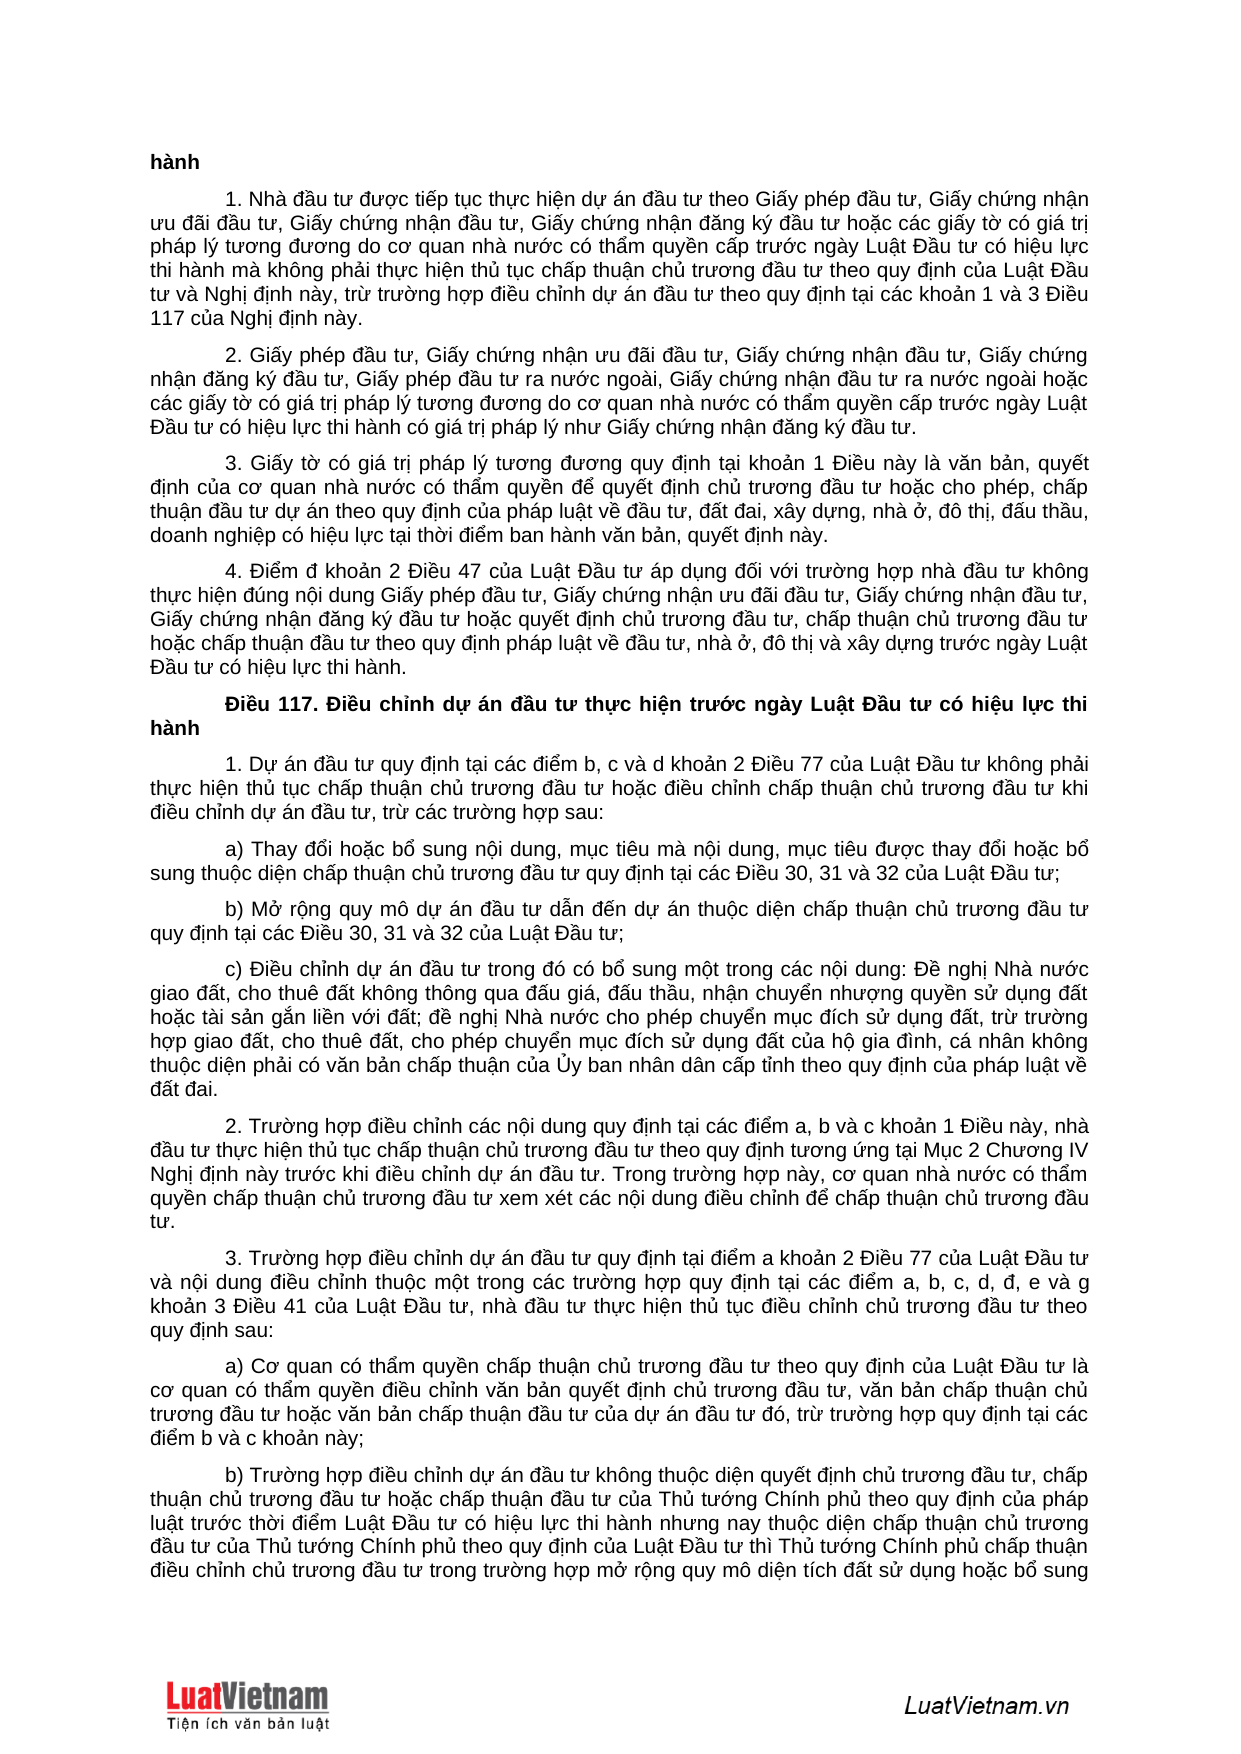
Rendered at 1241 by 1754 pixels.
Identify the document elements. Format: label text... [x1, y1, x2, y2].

text 2. Giấy phép đầu tư, Giấy chứng nhận ưu đãi đầu tư, Giấy chứng nhận đầu tư, Giấy chứng nhận đăng ký đầu tư, Giấy phép đầu tư ra nước ngoài, Giấy chứng nhận đầu tư ra nước ngoài hoặc các giấy tờ có giá trị pháp lý tương đương do cơ quan nhà nước có thẩm quyền cấp trước ngày Luật Đầu tư có hiệu lực thi hành có giá trị pháp lý như Giấy chứng nhận đăng ký đầu tư. [150, 343, 1090, 438]
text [150, 150, 1090, 174]
text Điều 117. Điều chỉnh dự án đầu tư thực hiện trước ngày Luật Đầu tư có hiệu lực thi hành [150, 692, 1090, 739]
text 3. Giấy tờ có giá trị pháp lý tương đương quy định tại khoản 1 Điều này là văn bản, quyết định của cơ quan nhà nước có thẩm quyền để quyết định chủ trương đầu tư hoặc cho phép, chấp thuận đầu tư dự án theo quy định của pháp luật về đầu tư, đất đai, xây dựng, nhà ở, đô thị, đấu thầu, doanh nghiệp có hiệu lực tại thời điểm ban hành văn bản, quyết định này. [150, 451, 1090, 547]
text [150, 1462, 1090, 1582]
text 3. Trường hợp điều chỉnh dự án đầu tư quy định tại điểm a khoản 2 Điều 77 của Luật Đầu tư và nội dung điều chỉnh thuộc một trong các trường hợp quy định tại các điểm a, b, c, d, đ, e và g khoản 3 Điều 41 của Luật Đầu tư, nhà đầu tư thực hiện thủ tục điều chỉnh chủ trương đầu tư theo quy định sau: [150, 1246, 1090, 1342]
text a) Thay đổi hoặc bổ sung nội dung, mục tiêu mà nội dung, mục tiêu được thay đổi hoặc bổ sung thuộc diện chấp thuận chủ trương đầu tư quy định tại các Điều 30, 31 và 32 của Luật Đầu tư; [150, 836, 1090, 884]
picture [150, 1658, 1088, 1754]
text a) Cơ quan có thẩm quyền chấp thuận chủ trương đầu tư theo quy định của Luật Đầu tư là cơ quan có thẩm quyền điều chỉnh văn bản quyết định chủ trương đầu tư, văn bản chấp thuận chủ trương đầu tư hoặc văn bản chấp thuận đầu tư của dự án đầu tư đó, trừ trường hợp quy định tại các điểm b và c khoản này; [150, 1354, 1090, 1450]
text 1. Dự án đầu tư quy định tại các điểm b, c và d khoản 2 Điều 77 của Luật Đầu tư không phải thực hiện thủ tục chấp thuận chủ trương đầu tư hoặc điều chỉnh chấp thuận chủ trương đầu tư khi điều chỉnh dự án đầu tư, trừ các trường hợp sau: [150, 752, 1090, 824]
text c) Điều chỉnh dự án đầu tư trong đó có bổ sung một trong các nội dung: Đề nghị Nhà nước giao đất, cho thuê đất không thông qua đấu giá, đấu thầu, nhận chuyển nhượng quyền sử dụng đất hoặc tài sản gắn liền với đất; đề nghị Nhà nước cho phép chuyển mục đích sử dụng đất, trừ trường hợp giao đất, cho thuê đất, cho phép chuyển mục đích sử dụng đất của hộ gia đình, cá nhân không thuộc diện phải có văn bản chấp thuận của Ủy ban nhân dân cấp tỉnh theo quy định của pháp luật về đất đai. [150, 957, 1090, 1101]
text 4. Điểm đ khoản 2 Điều 47 của Luật Đầu tư áp dụng đối với trường hợp nhà đầu tư không thực hiện đúng nội dung Giấy phép đầu tư, Giấy chứng nhận ưu đãi đầu tư, Giấy chứng nhận đầu tư, Giấy chứng nhận đăng ký đầu tư hoặc quyết định chủ trương đầu tư, chấp thuận chủ trương đầu tư hoặc chấp thuận đầu tư theo quy định pháp luật về đầu tư, nhà ở, đô thị và xây dựng trước ngày Luật Đầu tư có hiệu lực thi hành. [150, 559, 1090, 679]
text b) Mở rộng quy mô dự án đầu tư dẫn đến dự án thuộc diện chấp thuận chủ trương đầu tư quy định tại các Điều 30, 31 và 32 của Luật Đầu tư; [150, 897, 1090, 945]
text 2. Trường hợp điều chỉnh các nội dung quy định tại các điểm a, b và c khoản 1 Điều này, nhà đầu tư thực hiện thủ tục chấp thuận chủ trương đầu tư theo quy định tương ứng tại Mục 2 Chương IV Nghị định này trước khi điều chỉnh dự án đầu tư. Trong trường hợp này, cơ quan nhà nước có thẩm quyền chấp thuận chủ trương đầu tư xem xét các nội dung điều chỉnh để chấp thuận chủ trương đầu tư. [150, 1113, 1090, 1233]
text 1. Nhà đầu tư được tiếp tục thực hiện dự án đầu tư theo Giấy phép đầu tư, Giấy chứng nhận ưu đãi đầu tư, Giấy chứng nhận đầu tư, Giấy chứng nhận đăng ký đầu tư hoặc các giấy tờ có giá trị pháp lý tương đương do cơ quan nhà nước có thẩm quyền cấp trước ngày Luật Đầu tư có hiệu lực thi hành mà không phải thực hiện thủ tục chấp thuận chủ trương đầu tư theo quy định của Luật Đầu tư và Nghị định này, trừ trường hợp điều chỉnh dự án đầu tư theo quy định tại các khoản 1 và 3 Điều 117 của Nghị định này. [150, 186, 1090, 330]
